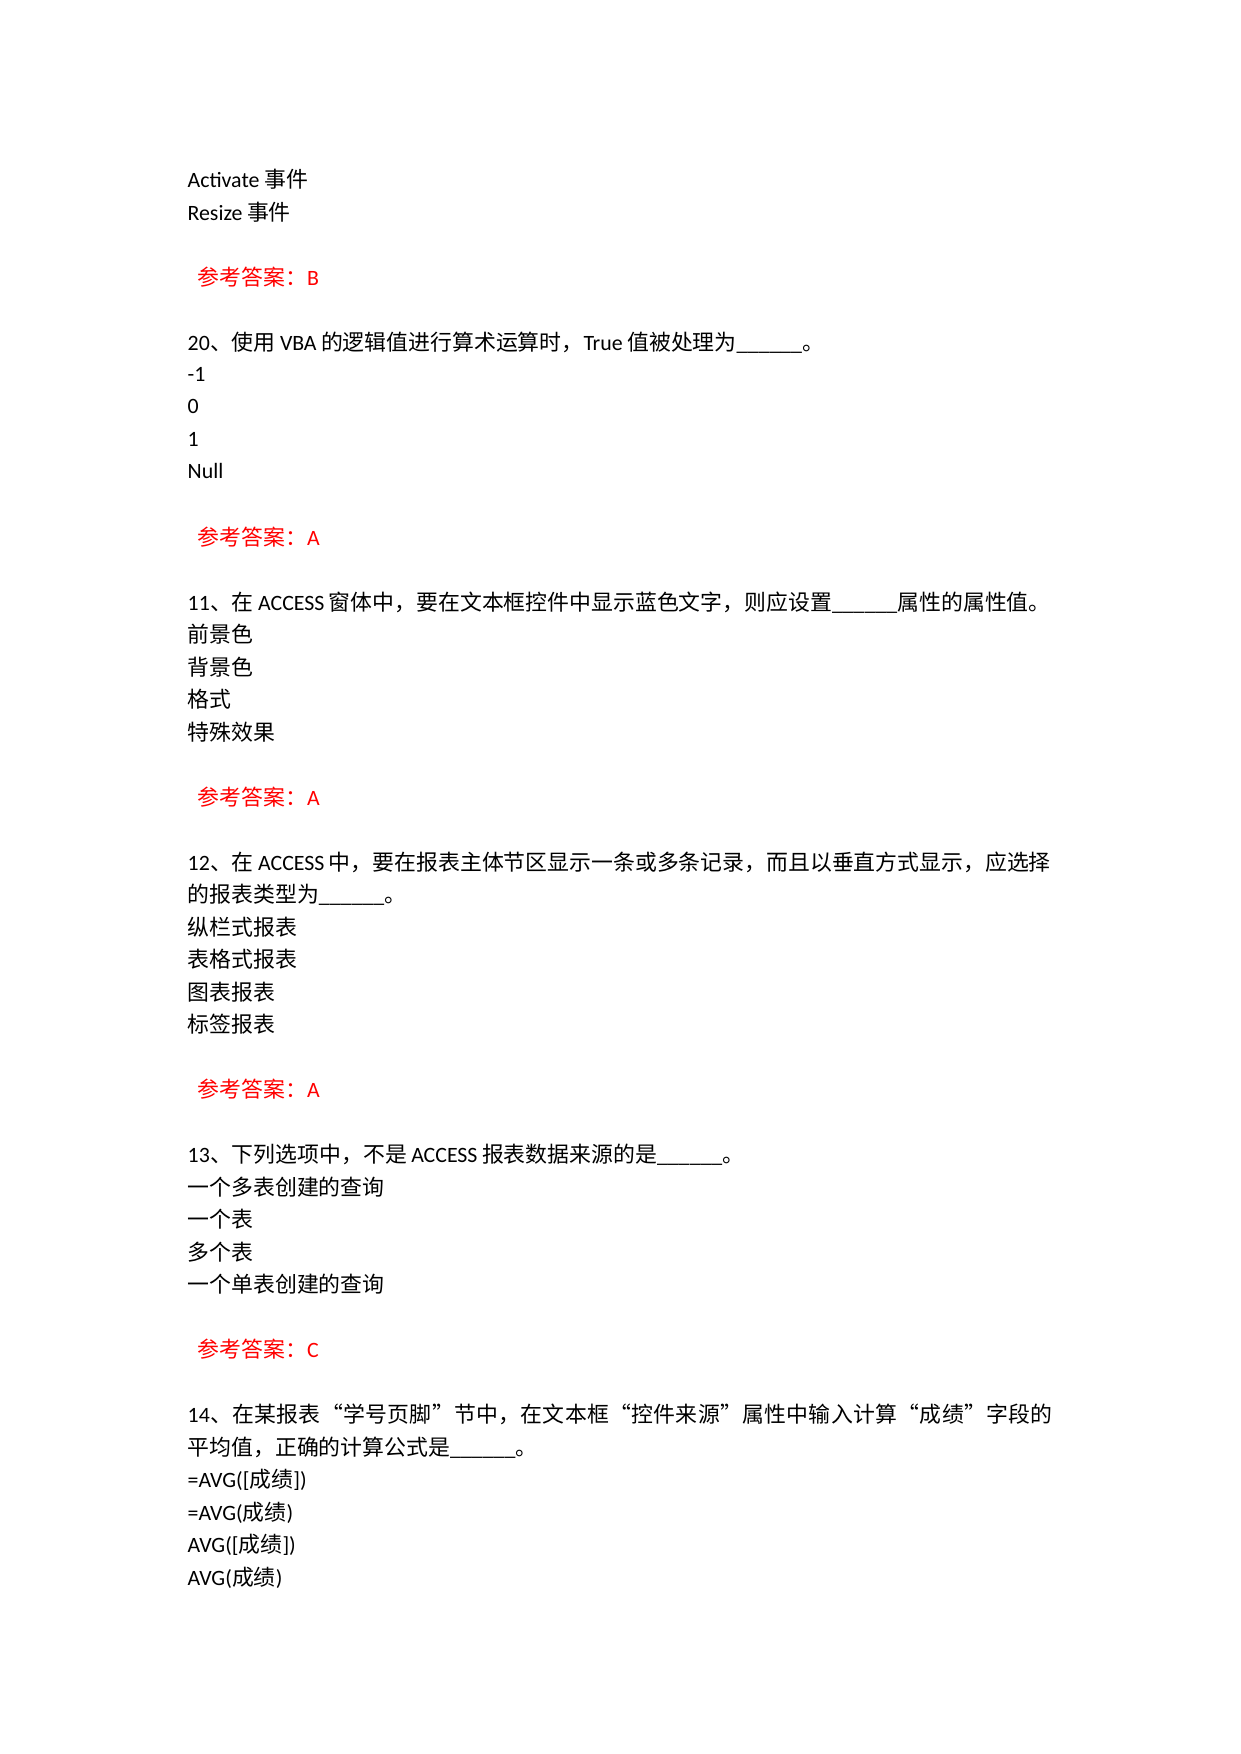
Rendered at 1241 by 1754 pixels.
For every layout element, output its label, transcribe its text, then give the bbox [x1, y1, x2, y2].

text 前景色 [187, 617, 1053, 649]
text 参考答案：A [187, 1072, 1053, 1104]
text 标签报表 [187, 1007, 1053, 1039]
text 20、使用VBA的逻辑值进行算术运算时，True值被处理为______。 [187, 324, 1053, 357]
text AVG([成绩]) [187, 1527, 1053, 1559]
text 表格式报表 [187, 942, 1053, 974]
text Null [187, 454, 1053, 487]
text 11、在ACCESS窗体中，要在文本框控件中显示蓝色文字，则应设置______属性的属性值。 [187, 584, 1053, 617]
text 图表报表 [187, 974, 1053, 1007]
text 参考答案：C [187, 1332, 1053, 1364]
text 特殊效果 [187, 714, 1053, 747]
text AVG(成绩) [187, 1559, 1053, 1592]
text =AVG([成绩]) [187, 1462, 1053, 1494]
text 纵栏式报表 [187, 909, 1053, 942]
text 参考答案：B [187, 259, 1053, 292]
text 多个表 [187, 1234, 1053, 1267]
text 背景色 [187, 649, 1053, 682]
text Activate事件 [187, 162, 1053, 194]
text 12、在ACCESS中，要在报表主体节区显示一条或多条记录，而且以垂直方式显示，应选择的报表类型为______。 [187, 844, 1053, 909]
text 一个多表创建的查询 [187, 1169, 1053, 1202]
text 1 [187, 422, 1053, 454]
text 0 [187, 389, 1053, 422]
text 参考答案：A [187, 779, 1053, 812]
text 格式 [187, 682, 1053, 714]
text 一个单表创建的查询 [187, 1267, 1053, 1299]
text Resize事件 [187, 194, 1053, 227]
text 一个表 [187, 1202, 1053, 1234]
text 13、下列选项中，不是ACCESS报表数据来源的是______。 [187, 1137, 1053, 1169]
text =AVG(成绩) [187, 1494, 1053, 1527]
text 14、在某报表“学号页脚”节中，在文本框“控件来源”属性中输入计算“成绩”字段的平均值，正确的计算公式是______。 [187, 1397, 1053, 1462]
text -1 [187, 357, 1053, 389]
text 参考答案：A [187, 519, 1053, 552]
